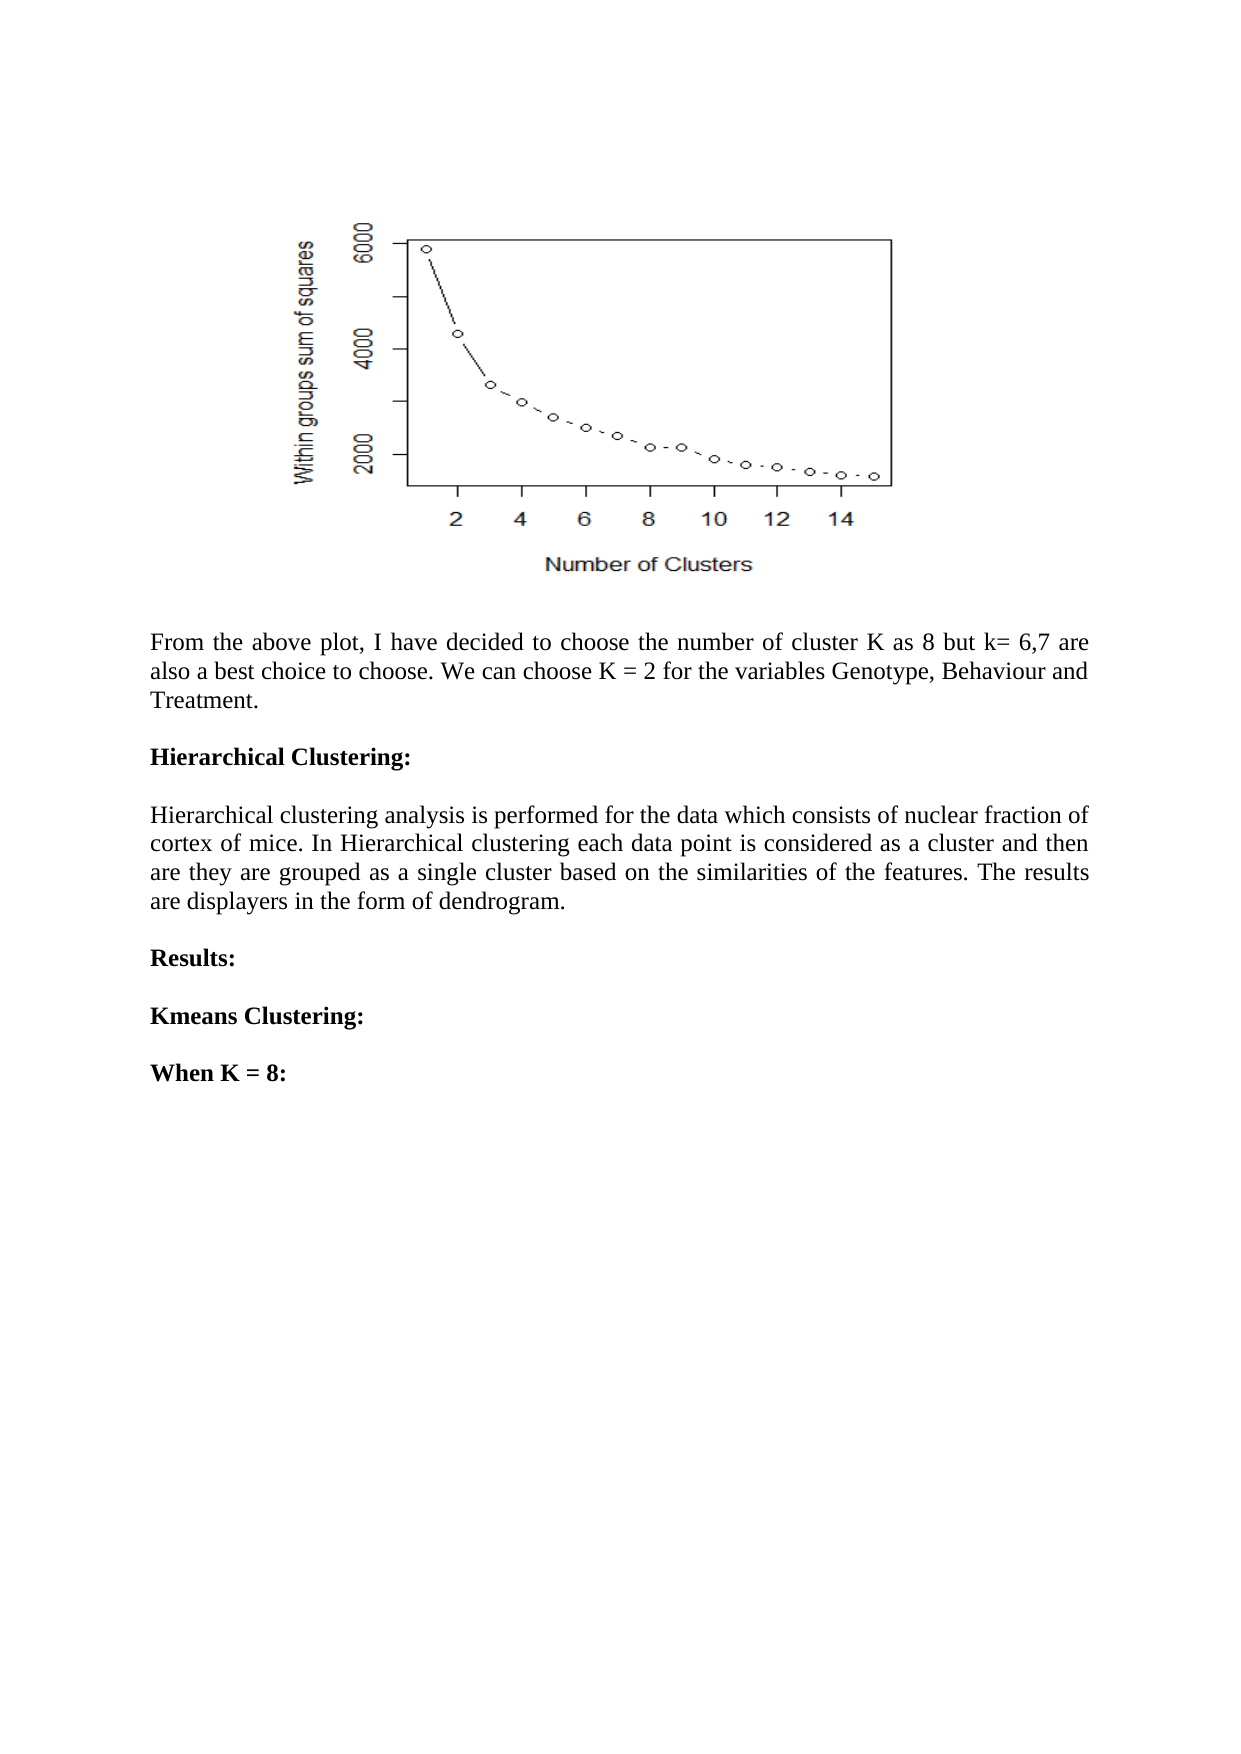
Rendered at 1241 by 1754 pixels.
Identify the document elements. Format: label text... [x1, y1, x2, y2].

picture [285, 150, 955, 599]
text Kmeans Clustering: [150, 1001, 1090, 1030]
text Hierarchical Clustering: [150, 742, 1090, 771]
text Hierarchical clustering analysis is performed for the data which consists of nuclear fraction of cortex of mice. In Hierarchical clustering each data point is considered as a cluster and then are they are grouped as a single cluster based on the similarities of the features. The results are displayers in the form of dendrogram. [150, 800, 1090, 915]
text When K = 8: [150, 1058, 1090, 1087]
text Results: [150, 943, 1090, 972]
text From the above plot, I have decided to choose the number of cluster K as 8 but k= 6,7 are also a best choice to choose. We can choose K = 2 for the variables Genotype, Behaviour and Treatment. [150, 627, 1090, 713]
